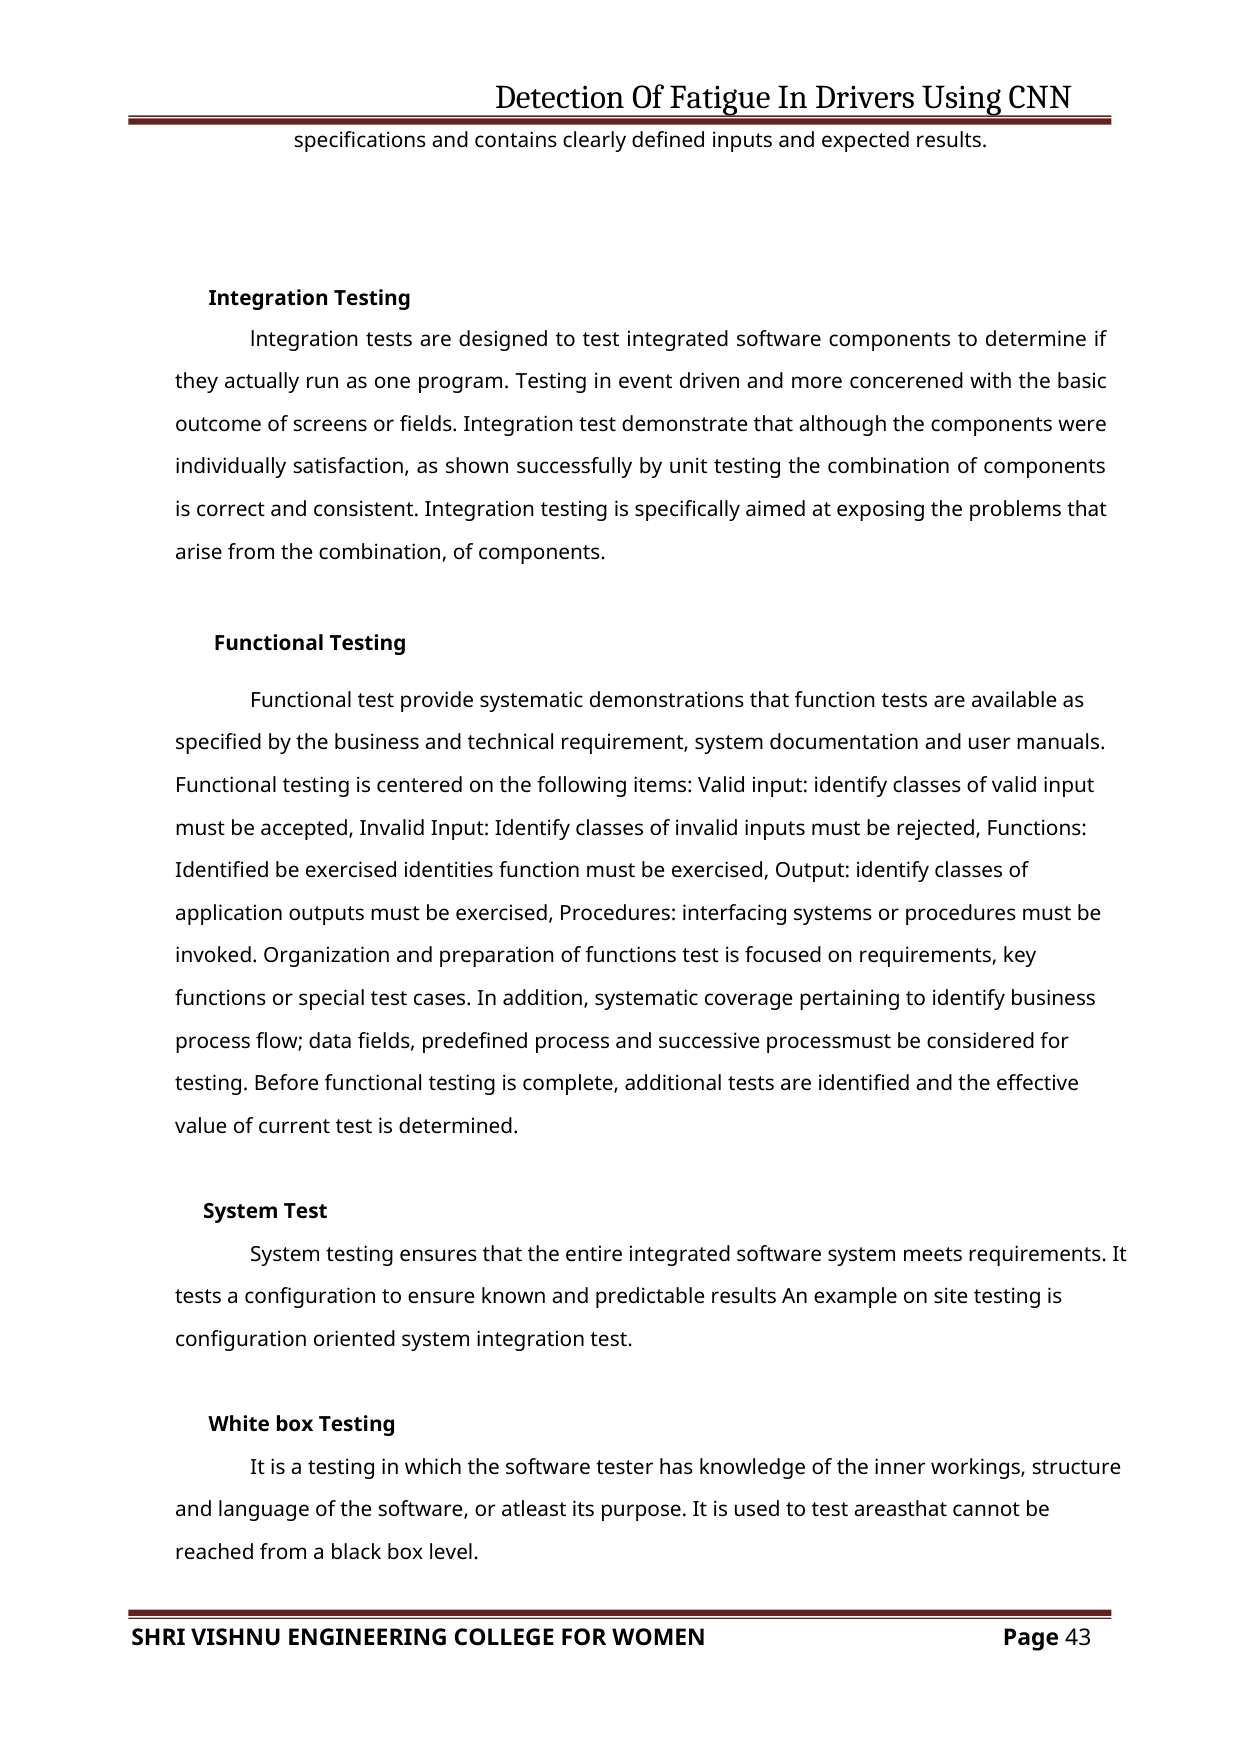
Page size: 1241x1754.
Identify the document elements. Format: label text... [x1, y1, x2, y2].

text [294, 125, 1130, 153]
subtitle Integration Testing [100, 283, 1130, 311]
text It is a testing in which the software tester has knowledge of the inner workings, structure and language of the software, or atleast its purpose. It is used to test areasthat cannot be reached from a black box level. [175, 1452, 1130, 1565]
text lntegration tests are designed to test integrated software components to determine if they actually run as one program. Testing in event driven and more concerened with the basic outcome of screens or fields. Integration test demonstrate that although the components were individually satisfaction, as shown successfully by unit testing the combination of components is correct and consistent. Integration testing is specifically aimed at exposing the problems that arise from the combination, of components. [175, 324, 1108, 565]
text White box Testing [100, 1409, 1130, 1438]
text Functional test provide systematic demonstrations that function tests are available as specified by the business and technical requirement, system documentation and user manuals. Functional testing is centered on the following items: Valid input: identify classes of valid input must be accepted, Invalid Input: Identify classes of invalid inputs must be rejected, Functions: Identified be exercised identities function must be exercised, Output: identify classes of application outputs must be exercised, Procedures: interfacing systems or procedures must be invoked. Organization and preparation of functions test is focused on requirements, key functions or special test cases. In addition, systematic coverage pertaining to identify business process flow; data fields, predefined process and successive processmust be considered for testing. Before functional testing is complete, additional tests are identified and the effective value of current test is determined. [175, 685, 1130, 1139]
text System Test [100, 1196, 1130, 1224]
text System testing ensures that the entire integrated software system meets requirements. It tests a configuration to ensure known and predictable results An example on site testing is configuration oriented system integration test. [175, 1239, 1130, 1352]
text Functional Testing [100, 628, 1130, 656]
